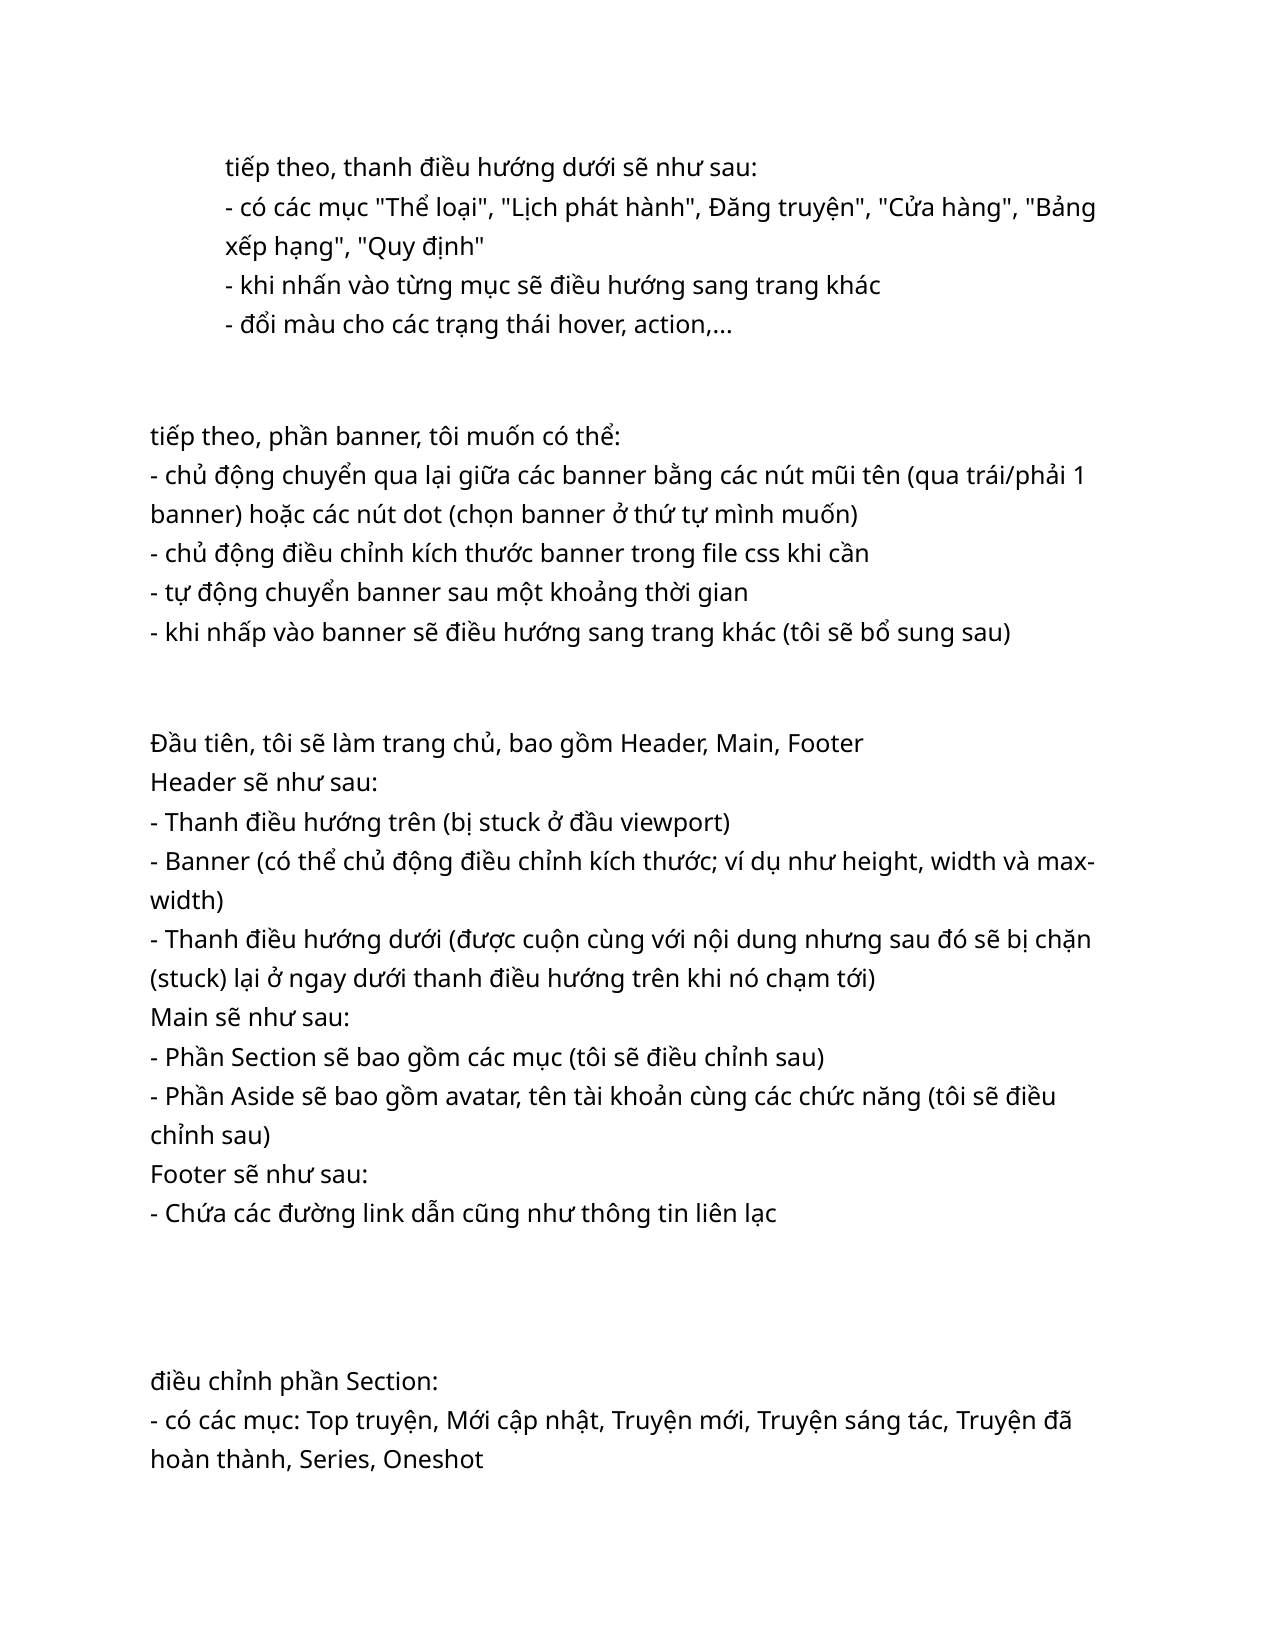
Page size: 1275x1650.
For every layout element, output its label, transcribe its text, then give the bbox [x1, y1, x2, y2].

text Đầu tiên, tôi sẽ làm trang chủ, bao gồm Header, Main, Footer Header sẽ như sau: - Thanh điều hướng trên (bị stuck ở đầu viewport) - Banner (có thể chủ động điều chỉnh kích thước; ví dụ như height, width và max-width) - Thanh điều hướng dưới (được cuộn cùng với nội dung nhưng sau đó sẽ bị chặn (stuck) lại ở ngay dưới thanh điều hướng trên khi nó chạm tới) Main sẽ như sau: - Phần Section sẽ bao gồm các mục (tôi sẽ điều chỉnh sau) - Phần Aside sẽ bao gồm avatar, tên tài khoản cùng các chức năng (tôi sẽ điều chỉnh sau) Footer sẽ như sau: - Chứa các đường link dẫn cũng như thông tin liên lạc [150, 726, 1125, 1230]
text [150, 1363, 1125, 1476]
text tiếp theo, phần banner, tôi muốn có thể: - chủ động chuyển qua lại giữa các banner bằng các nút mũi tên (qua trái/phải 1 banner) hoặc các nút dot (chọn banner ở thứ tự mình muốn) - chủ động điều chỉnh kích thước banner trong file css khi cần - tự động chuyển banner sau một khoảng thời gian - khi nhấp vào banner sẽ điều hướng sang trang khác (tôi sẽ bổ sung sau) [150, 418, 1125, 648]
text tiếp theo, thanh điều hướng dưới sẽ như sau: - có các mục "Thể loại", "Lịch phát hành", Đăng truyện", "Cửa hàng", "Bảng xếp hạng", "Quy định" - khi nhấn vào từng mục sẽ điều hướng sang trang khác - đổi màu cho các trạng thái hover, action,... [225, 150, 1125, 341]
